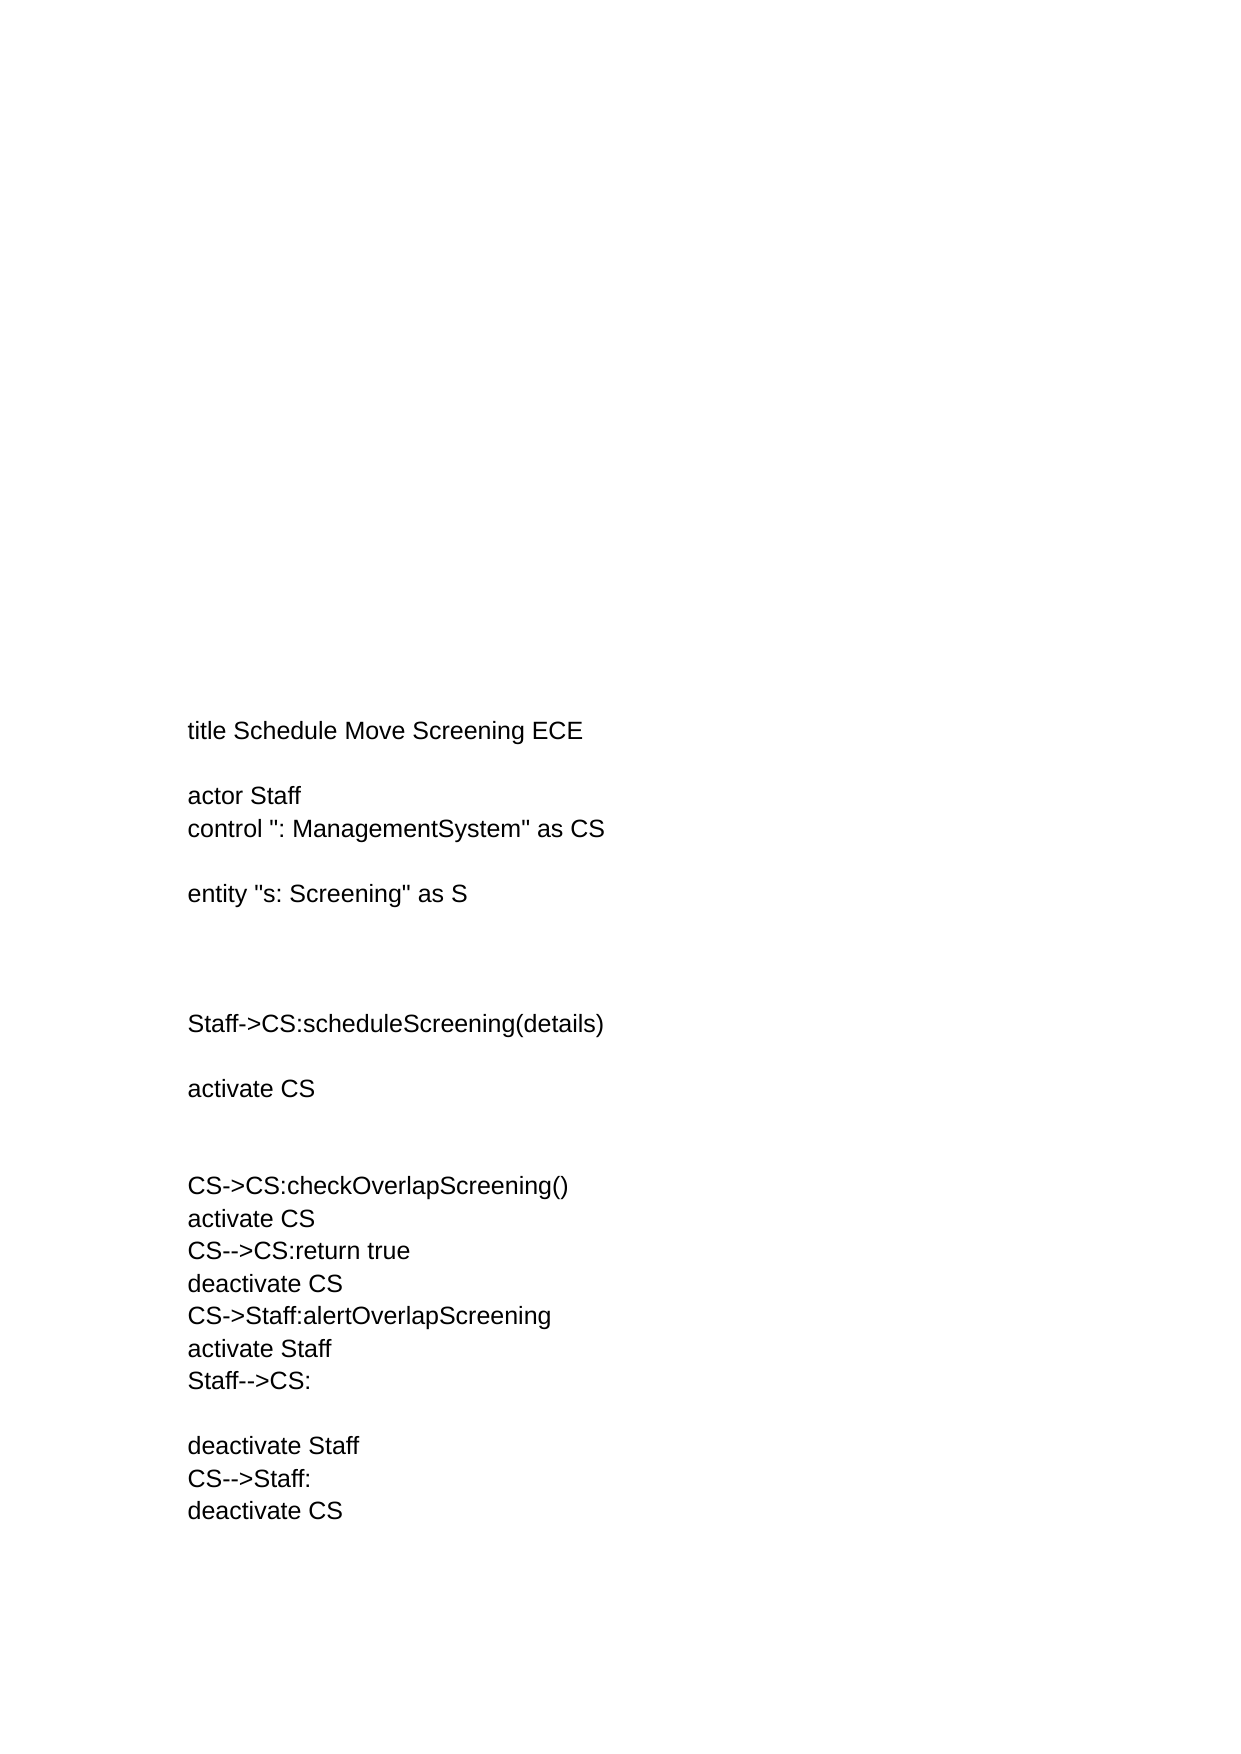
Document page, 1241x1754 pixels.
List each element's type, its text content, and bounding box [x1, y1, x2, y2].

text Staff->CS:scheduleScreening(details) [187, 1007, 1053, 1039]
text entity "s: Screening" as S [187, 877, 1053, 909]
text CS->CS:checkOverlapScreening() [187, 1169, 1053, 1202]
text activate CS [187, 1202, 1053, 1234]
text CS-->CS:return true [187, 1234, 1053, 1267]
text activate Staff [187, 1332, 1053, 1364]
text control ": ManagementSystem" as CS [187, 812, 1053, 844]
text CS->Staff:alertOverlapScreening [187, 1299, 1053, 1332]
text deactivate CS [187, 1494, 1053, 1527]
text actor Staff [187, 779, 1053, 812]
text title Schedule Move Screening ECE [187, 714, 1053, 747]
text deactivate Staff [187, 1429, 1053, 1462]
text CS-->Staff: [187, 1462, 1053, 1494]
text Staff-->CS: [187, 1364, 1053, 1397]
text deactivate CS [187, 1267, 1053, 1299]
text activate CS [187, 1072, 1053, 1104]
